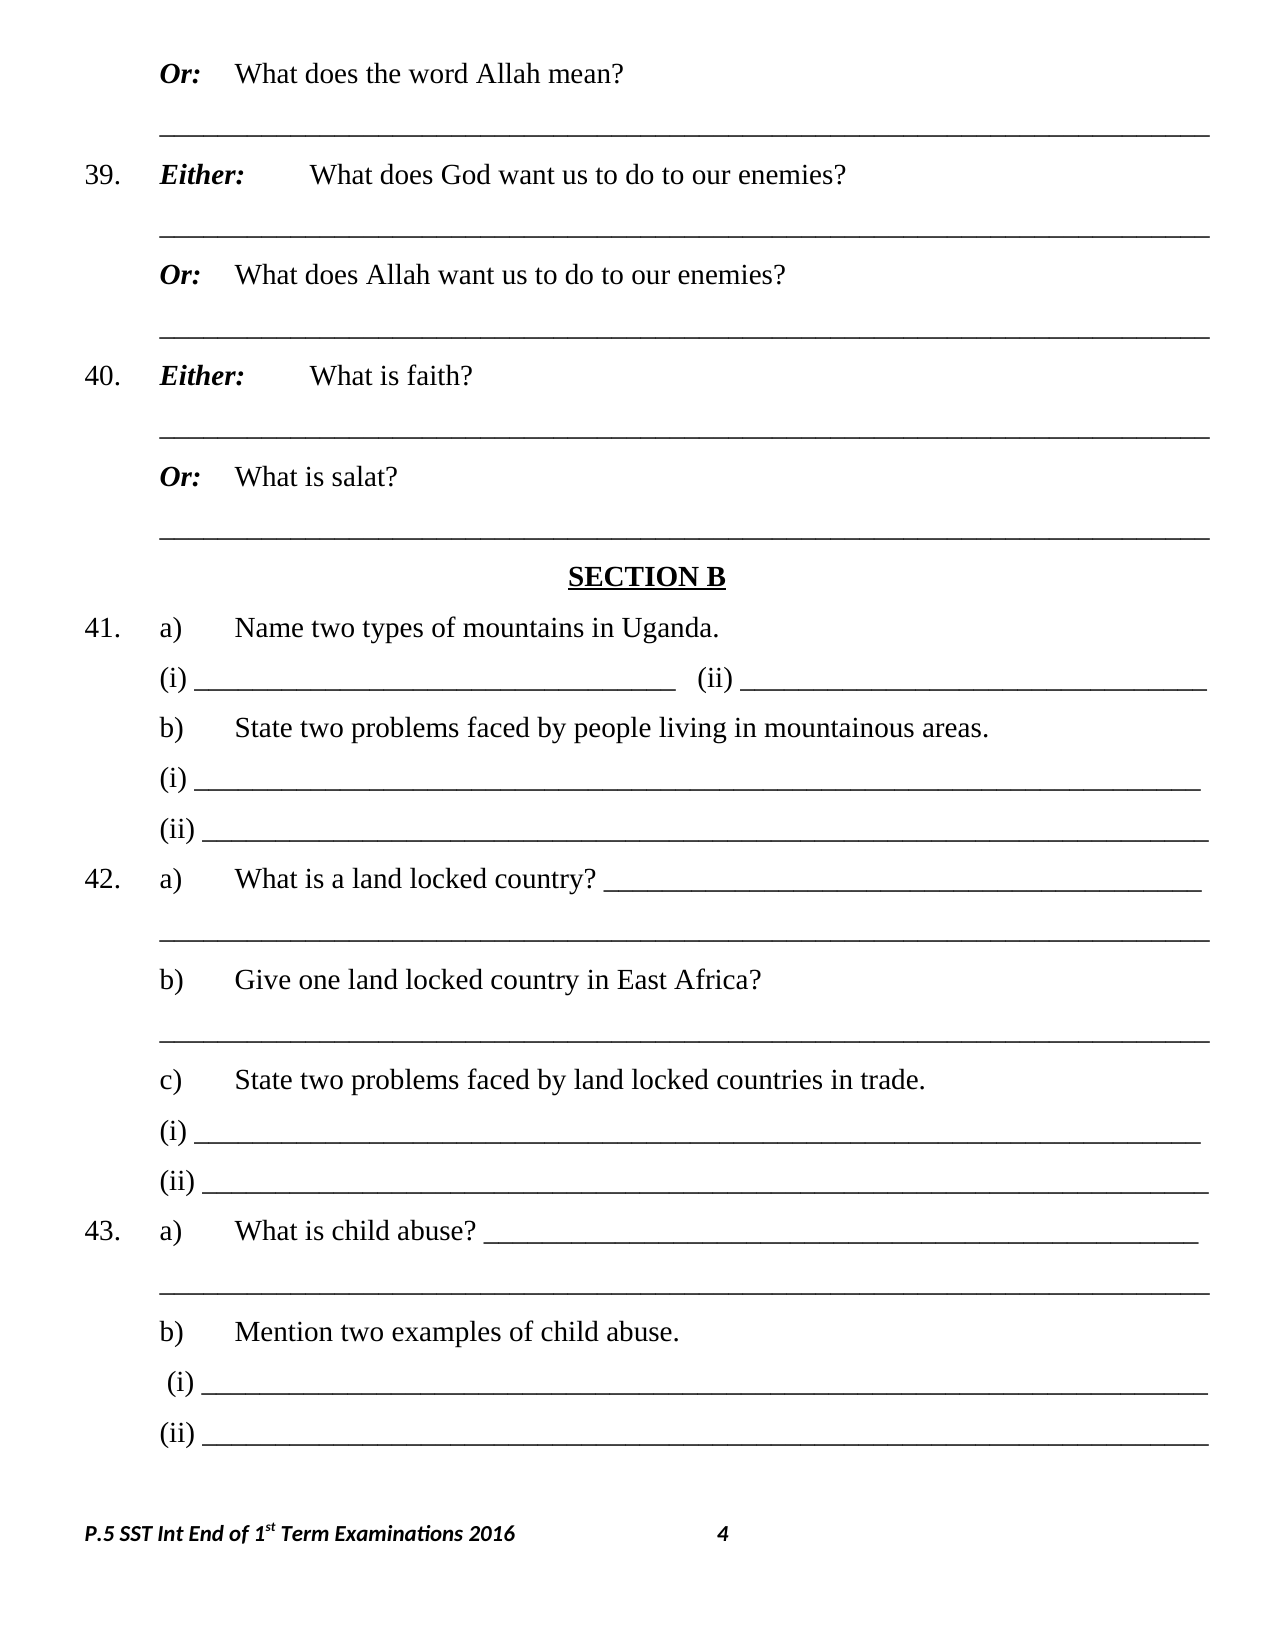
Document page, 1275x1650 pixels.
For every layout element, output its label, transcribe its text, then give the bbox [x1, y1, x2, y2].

text 40. Either: What is faith? [84, 358, 1209, 392]
text (i) _____________________________________________________________________ [84, 1113, 1209, 1146]
text SECTION B [84, 559, 1209, 593]
text ________________________________________________________________________ [84, 912, 1209, 945]
text Or: What does the word Allah mean? [84, 56, 1209, 90]
text (ii) _____________________________________________________________________ [84, 1415, 1209, 1448]
text b) Mention two examples of child abuse. [84, 1314, 1209, 1348]
text (i) _____________________________________________________________________ [84, 761, 1209, 794]
text ________________________________________________________________________ [84, 509, 1209, 543]
text ________________________________________________________________________ [84, 408, 1209, 442]
text Or: What does Allah want us to do to our enemies? [84, 257, 1209, 291]
text ________________________________________________________________________ [84, 1012, 1209, 1046]
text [84, 207, 1209, 241]
text ________________________________________________________________________ [84, 1264, 1209, 1297]
text (ii) _____________________________________________________________________ [84, 1163, 1209, 1197]
text b) State two problems faced by people living in mountainous areas. [84, 710, 1209, 744]
text (i) _____________________________________________________________________ [84, 1364, 1209, 1398]
text 41. a) Name two types of mountains in Uganda. [84, 610, 1209, 643]
text 43. a) What is child abuse? _________________________________________________ [84, 1213, 1209, 1247]
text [84, 107, 1209, 140]
text (ii) _____________________________________________________________________ [84, 811, 1209, 844]
text c) State two problems faced by land locked countries in trade. [84, 1062, 1209, 1096]
text b) Give one land locked country in East Africa? [84, 962, 1209, 995]
text Or: What is salat? [84, 459, 1209, 492]
text 42. a) What is a land locked country? _________________________________________ [84, 861, 1209, 895]
text ________________________________________________________________________ [84, 308, 1209, 341]
text 39. Either: What does God want us to do to our enemies? [84, 157, 1209, 190]
text (i) _________________________________ (ii) ________________________________ [84, 660, 1209, 693]
